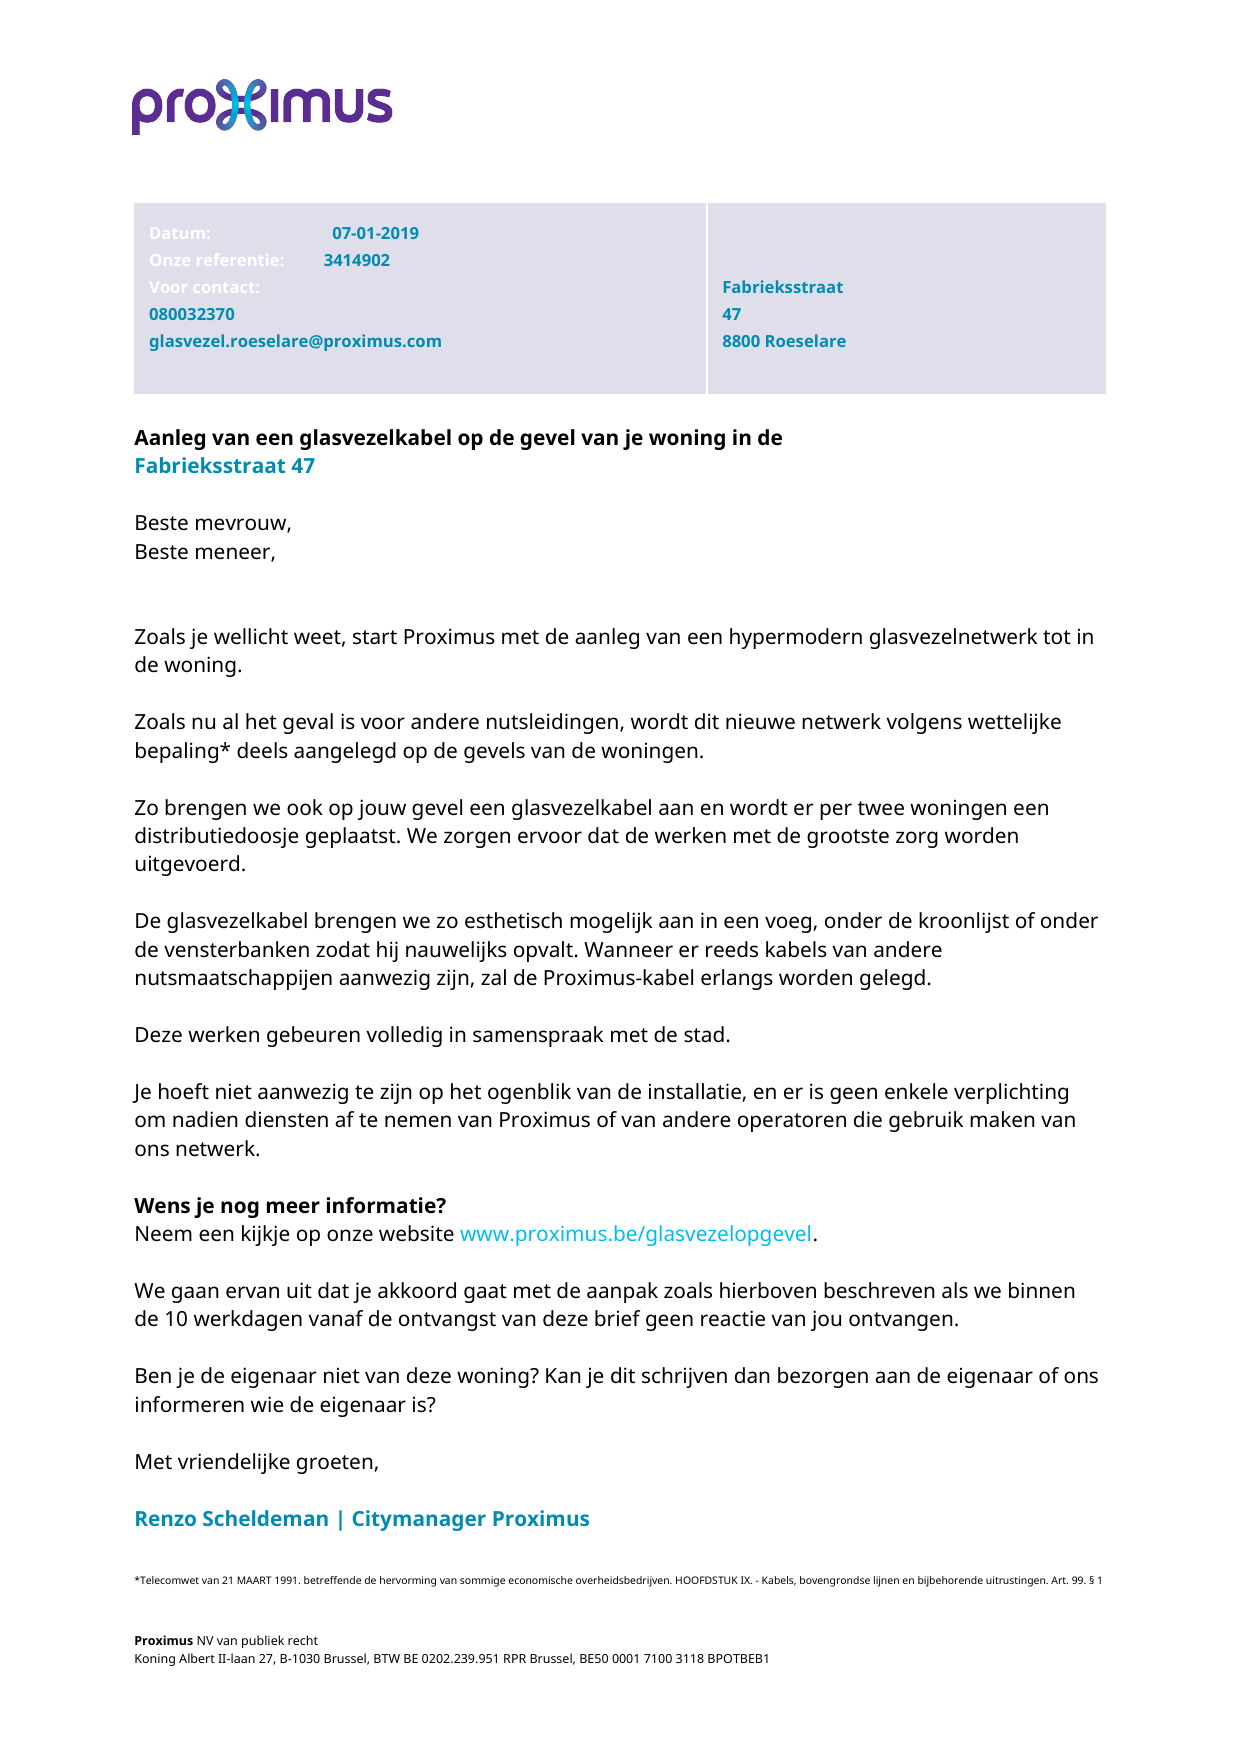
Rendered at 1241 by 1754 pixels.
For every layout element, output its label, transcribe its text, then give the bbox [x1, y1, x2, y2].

text Deze werken gebeuren volledig in samenspraak met de stad. [134, 1020, 1106, 1049]
text *Telecomwet van 21 MAART 1991. betreffende de hervorming van sommige economische overheidsbedrijven. HOOFDSTUK IX. - Kabels, bovengrondse lijnen en bijbehorende uitrustingen. Art. 99. § 1 [134, 1561, 1106, 1588]
text Zoals je wellicht weet, start Proximus met de aanleg van een hypermodern glasvezelnetwerk tot in de woning. [134, 622, 1106, 679]
picture [0, 0, 1241, 149]
text Zoals nu al het geval is voor andere nutsleidingen, wordt dit nieuwe netwerk volgens wettelijke bepaling* deels aangelegd op de gevels van de woningen. [134, 707, 1106, 764]
text Ben je de eigenaar niet van deze woning? Kan je dit schrijven dan bezorgen aan de eigenaar of ons informeren wie de eigenaar is? [134, 1361, 1106, 1418]
text Renzo Scheldeman | Citymanager Proximus [134, 1504, 1106, 1532]
text Wens je nog meer informatie? [134, 1191, 1106, 1219]
text Je hoeft niet aanwezig te zijn op het ogenblik van de installatie, en er is geen enkele verplichting om nadien diensten af te nemen van Proximus of van andere operatoren die gebruik maken van ons netwerk. [134, 1077, 1106, 1162]
table_header Datum: 07-01-2019 Onze referentie: 3414902 Voor contact: 080032370 glasvezel.roeselare@proximus.com [134, 203, 706, 394]
text De glasvezelkabel brengen we zo esthetisch mogelijk aan in een voeg, onder de kroonlijst of onder de vensterbanken zodat hij nauwelijks opvalt. Wanneer er reeds kabels van andere nutsmaatschappijen aanwezig zijn, zal de Proximus-kabel erlangs worden gelegd. [134, 906, 1106, 992]
text Neem een kijkje op onze website www.proximus.be/glasvezelopgevel. [134, 1219, 1106, 1248]
text Beste mevrouw, [134, 508, 1106, 537]
text We gaan ervan uit dat je akkoord gaat met de aanpak zoals hierboven beschreven als we binnen de 10 werkdagen vanaf de ontvangst van deze brief geen reactie van jou ontvangen. [134, 1276, 1106, 1333]
text Met vriendelijke groeten, [134, 1447, 1106, 1475]
table_header Fabrieksstraat 47 8800 Roeselare [708, 203, 1106, 394]
text Zo brengen we ook op jouw gevel een glasvezelkabel aan en wordt er per twee woningen een distributiedoosje geplaatst. We zorgen ervoor dat de werken met de grootste zorg worden uitgevoerd. [134, 793, 1106, 878]
text Beste meneer, [134, 537, 1106, 565]
text Aanleg van een glasvezelkabel op de gevel van je woning in de [134, 423, 1106, 451]
text Fabrieksstraat 47 [134, 451, 1106, 480]
